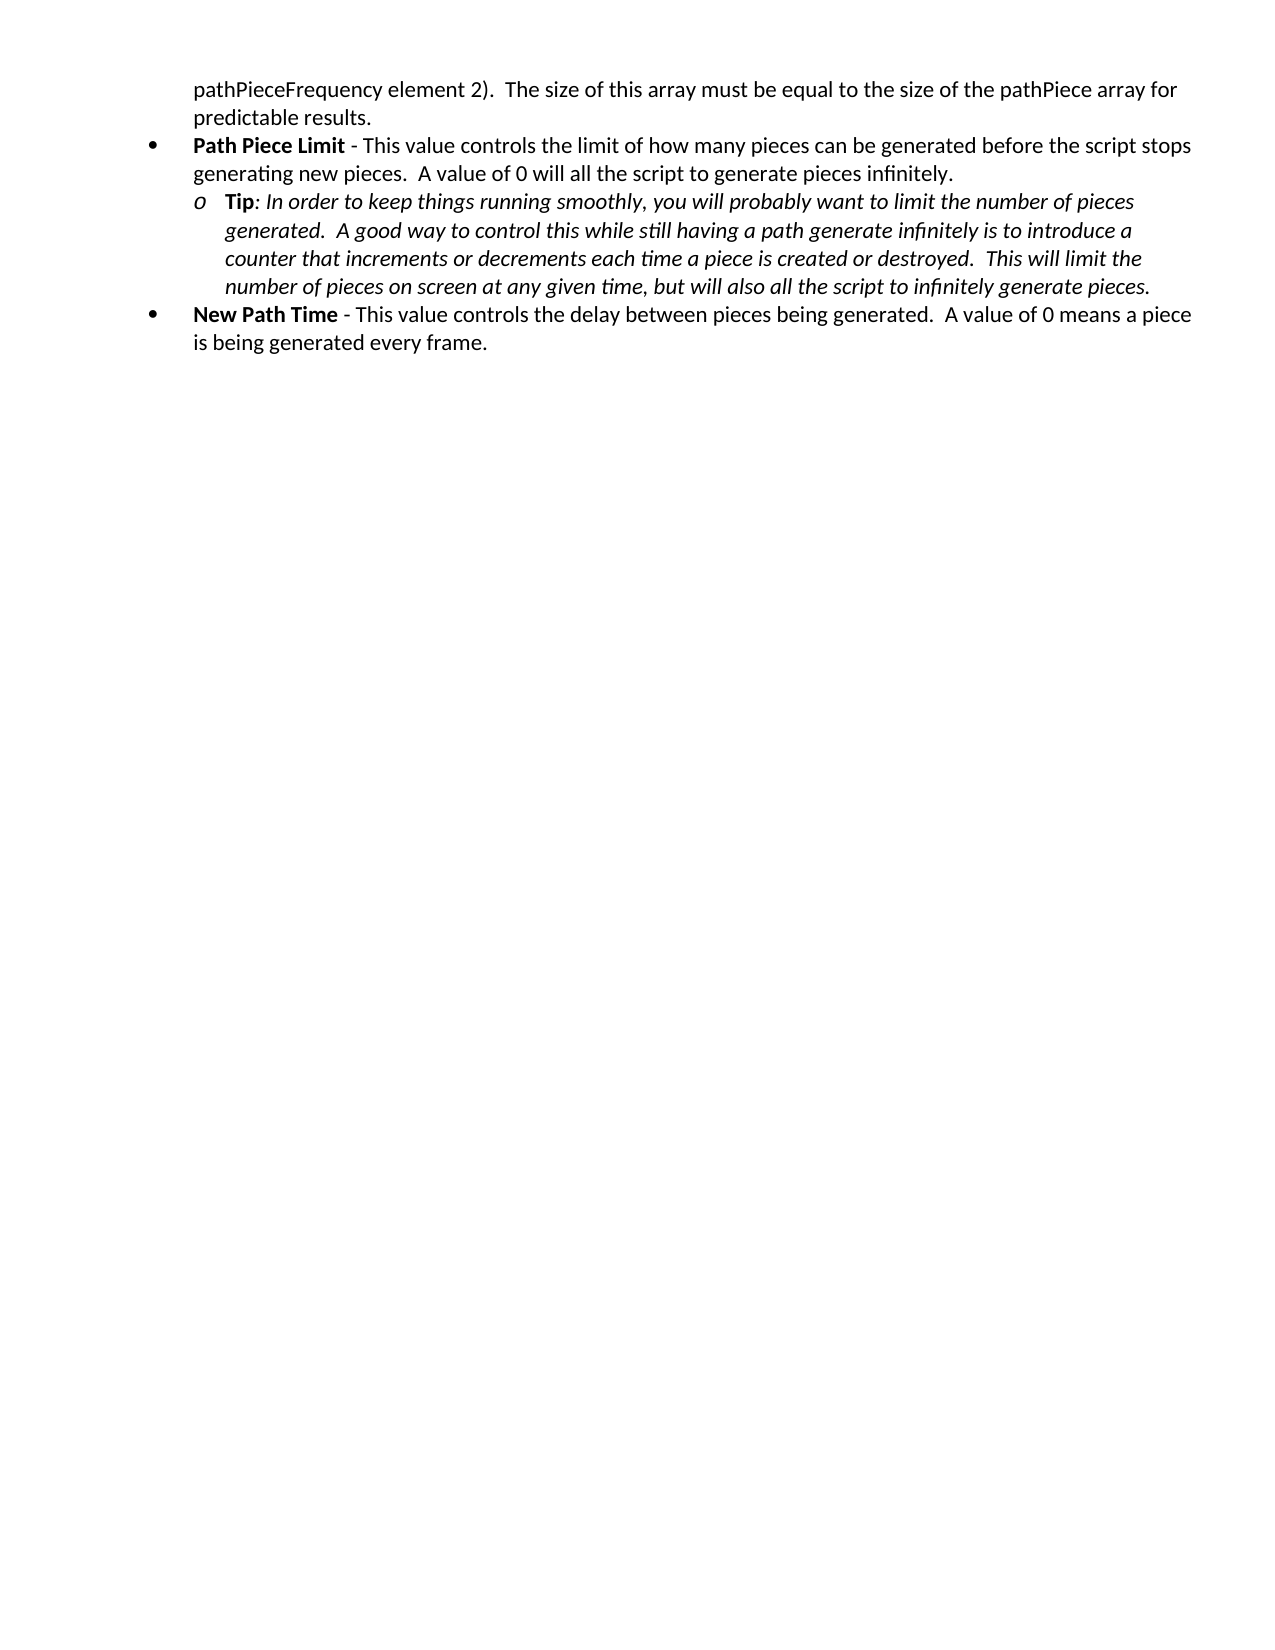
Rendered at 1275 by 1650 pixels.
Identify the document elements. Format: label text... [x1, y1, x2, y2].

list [149, 75, 1200, 131]
list New Path Time - This value controls the delay between pieces being generated. A value of 0 means a piece is being generated every frame. [149, 300, 1200, 356]
list Path Piece Limit - This value controls the limit of how many pieces can be generated before the script stops generating new pieces. A value of 0 will all the script to generate pieces infinitely. [149, 131, 1200, 187]
list Tip: In order to keep things running smoothly, you will probably want to limit the number of pieces generated. A good way to control this while still having a path generate infinitely is to introduce a counter that increments or decrements each time a piece is created or destroyed. This will limit the number of pieces on screen at any given time, but will also all the script to infinitely generate pieces. [193, 187, 1200, 300]
